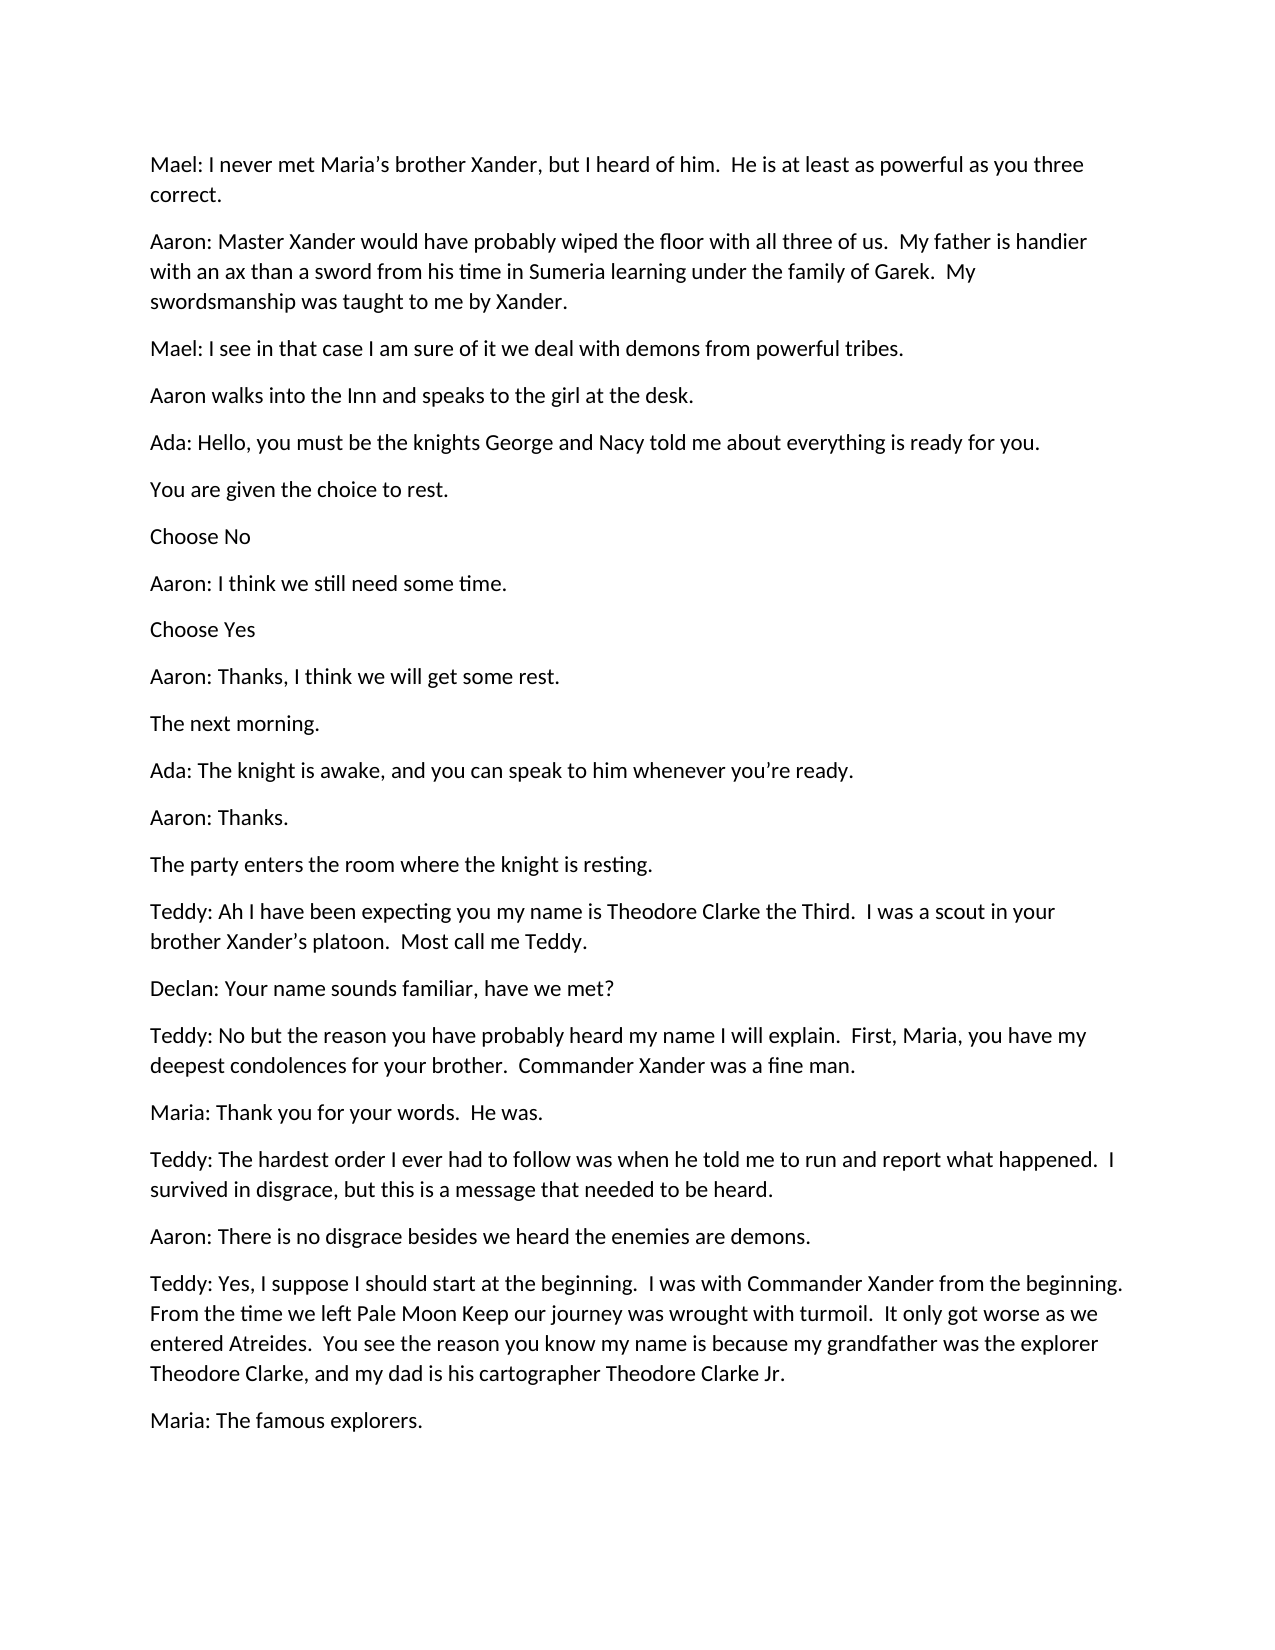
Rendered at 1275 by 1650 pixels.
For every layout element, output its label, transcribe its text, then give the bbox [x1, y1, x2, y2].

text Teddy: Ah I have been expecting you my name is Theodore Clarke the Third. I was a scout in your brother Xander’s platoon. Most call me Teddy. [150, 897, 1125, 955]
text Teddy: Yes, I suppose I should start at the beginning. I was with Commander Xander from the beginning. From the time we left Pale Moon Keep our journey was wrought with turmoil. It only got worse as we entered Atreides. You see the reason you know my name is because my grandfather was the explorer Theodore Clarke, and my dad is his cartographer Theodore Clarke Jr. [150, 1269, 1125, 1387]
text The next morning. [150, 709, 1125, 737]
text Mael: I never met Maria’s brother Xander, but I heard of him. He is at least as powerful as you three correct. [150, 150, 1125, 208]
text Choose Yes [150, 616, 1125, 644]
text Maria: Thank you for your words. He was. [150, 1098, 1125, 1126]
text Aaron: Thanks, I think we will get some rest. [150, 662, 1125, 691]
text Teddy: No but the reason you have probably heard my name I will explain. First, Maria, you have my deepest condolences for your brother. Commander Xander was a fine man. [150, 1021, 1125, 1079]
text Aaron: I think we still need some time. [150, 569, 1125, 597]
text Aaron: Master Xander would have probably wiped the floor with all three of us. My father is handier with an ax than a sword from his time in Sumeria learning under the family of Garek. My swordsmanship was taught to me by Xander. [150, 227, 1125, 316]
text Aaron: There is no disgrace besides we heard the enemies are demons. [150, 1222, 1125, 1250]
text Teddy: The hardest order I ever had to follow was when he told me to run and report what happened. I survived in disgrace, but this is a message that needed to be heard. [150, 1145, 1125, 1203]
text Aaron: Thanks. [150, 803, 1125, 831]
text Ada: Hello, you must be the knights George and Nacy told me about everything is ready for you. [150, 428, 1125, 456]
text Maria: The famous explorers. [150, 1406, 1125, 1434]
text Mael: I see in that case I am sure of it we deal with demons from powerful tribes. [150, 334, 1125, 362]
text Declan: Your name sounds familiar, have we met? [150, 974, 1125, 1002]
text The party enters the room where the knight is resting. [150, 850, 1125, 878]
text You are given the choice to rest. [150, 475, 1125, 503]
text Ada: The knight is awake, and you can speak to him whenever you’re ready. [150, 756, 1125, 784]
text Aaron walks into the Inn and speaks to the girl at the desk. [150, 381, 1125, 409]
text Choose No [150, 522, 1125, 550]
